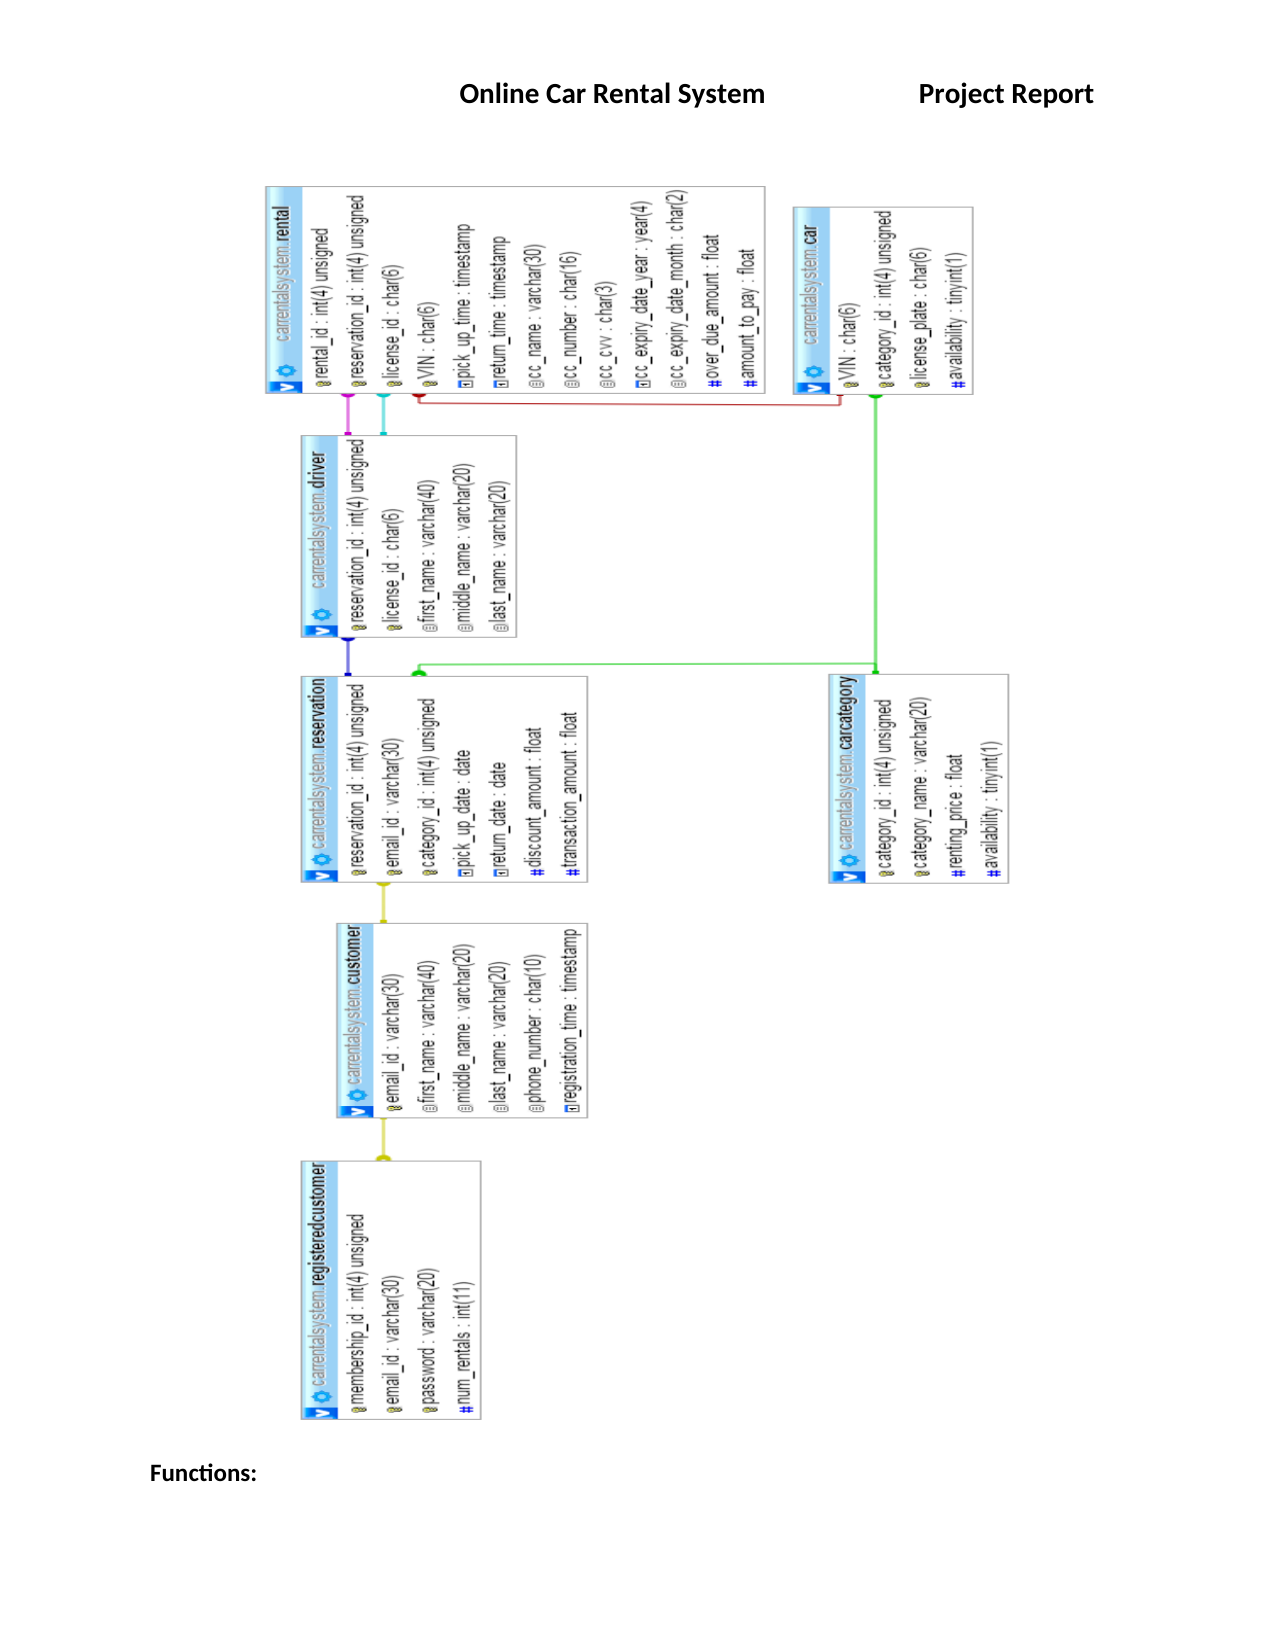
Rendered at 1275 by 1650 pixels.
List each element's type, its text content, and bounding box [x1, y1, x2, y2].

text Functions: [150, 1457, 1125, 1488]
picture [208, 150, 1067, 1458]
